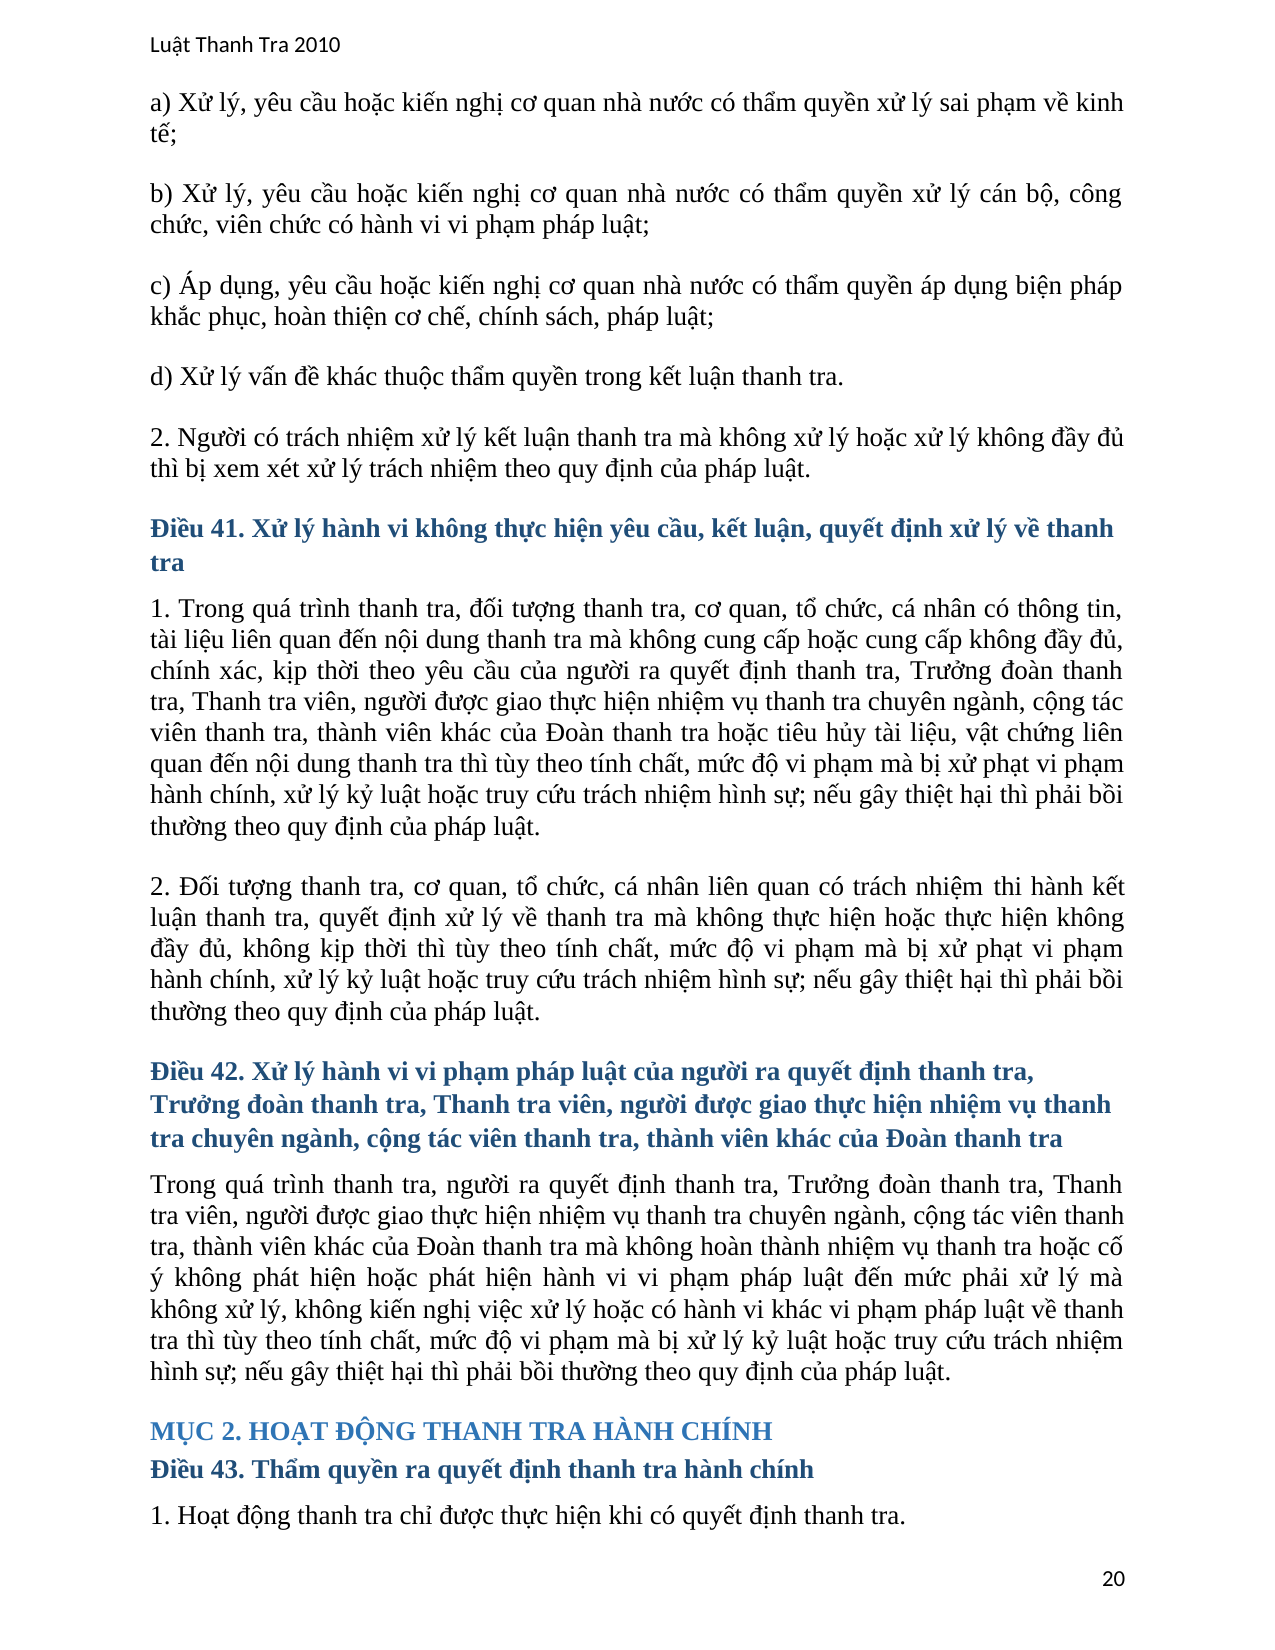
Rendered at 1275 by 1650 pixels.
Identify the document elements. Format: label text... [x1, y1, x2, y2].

text c) Áp dụng, yêu cầu hoặc kiến nghị cơ quan nhà nước có thẩm quyền áp dụng biện pháp khắc phục, hoàn thiện cơ chế, chính sách, pháp luật; [150, 269, 1125, 331]
text b) Xử lý, yêu cầu hoặc kiến nghị cơ quan nhà nước có thẩm quyền xử lý cán bộ, công chức, viên chức có hành vi vi phạm pháp luật; [150, 177, 1125, 240]
subtitle MỤC 2. HOẠT ĐỘNG THANH TRA HÀNH CHÍNH [150, 1415, 1125, 1446]
text 2. Người có trách nhiệm xử lý kết luận thanh tra mà không xử lý hoặc xử lý không đầy đủ thì bị xem xét xử lý trách nhiệm theo quy định của pháp luật. [150, 421, 1125, 483]
text 1. Trong quá trình thanh tra, đối tượng thanh tra, cơ quan, tổ chức, cá nhân có thông tin, tài liệu liên quan đến nội dung thanh tra mà không cung cấp hoặc cung cấp không đầy đủ, chính xác, kịp thời theo yêu cầu của người ra quyết định thanh tra, Trưởng đoàn thanh tra, Thanh tra viên, người được giao thực hiện nhiệm vụ thanh tra chuyên ngành, cộng tác viên thanh tra, thành viên khác của Đoàn thanh tra hoặc tiêu hủy tài liệu, vật chứng liên quan đến nội dung thanh tra thì tùy theo tính chất, mức độ vi phạm mà bị xử phạt vi phạm hành chính, xử lý kỷ luật hoặc truy cứu trách nhiệm hình sự; nếu gây thiệt hại thì phải bồi thường theo quy định của pháp luật. [150, 592, 1125, 841]
text 2. Đối tượng thanh tra, cơ quan, tổ chức, cá nhân liên quan có trách nhiệm thi hành kết luận thanh tra, quyết định xử lý về thanh tra mà không thực hiện hoặc thực hiện không đầy đủ, không kịp thời thì tùy theo tính chất, mức độ vi phạm mà bị xử phạt vi phạm hành chính, xử lý kỷ luật hoặc truy cứu trách nhiệm hình sự; nếu gây thiệt hại thì phải bồi thường theo quy định của pháp luật. [150, 870, 1125, 1026]
text d) Xử lý vấn đề khác thuộc thẩm quyền trong kết luận thanh tra. [150, 360, 1125, 392]
text a) Xử lý, yêu cầu hoặc kiến nghị cơ quan nhà nước có thẩm quyền xử lý sai phạm về kinh tế; [150, 86, 1125, 148]
text 1. Hoạt động thanh tra chỉ được thực hiện khi có quyết định thanh tra. [150, 1499, 1125, 1530]
text Trong quá trình thanh tra, người ra quyết định thanh tra, Trưởng đoàn thanh tra, Thanh tra viên, người được giao thực hiện nhiệm vụ thanh tra chuyên ngành, cộng tác viên thanh tra, thành viên khác của Đoàn thanh tra mà không hoàn thành nhiệm vụ thanh tra hoặc cố ý không phát hiện hoặc phát hiện hành vi vi phạm pháp luật đến mức phải xử lý mà không xử lý, không kiến nghị việc xử lý hoặc có hành vi khác vi phạm pháp luật về thanh tra thì tùy theo tính chất, mức độ vi phạm mà bị xử lý kỷ luật hoặc truy cứu trách nhiệm hình sự; nếu gây thiệt hại thì phải bồi thường theo quy định của pháp luật. [150, 1168, 1125, 1386]
subtitle Điều 41. Xử lý hành vi không thực hiện yêu cầu, kết luận, quyết định xử lý về thanh tra [150, 512, 1125, 577]
subtitle Điều 42. Xử lý hành vi vi phạm pháp luật của người ra quyết định thanh tra, Trưởng đoàn thanh tra, Thanh tra viên, người được giao thực hiện nhiệm vụ thanh tra chuyên ngành, cộng tác viên thanh tra, thành viên khác của Đoàn thanh tra [150, 1055, 1125, 1153]
subtitle Điều 43. Thẩm quyền ra quyết định thanh tra hành chính [150, 1453, 1125, 1484]
